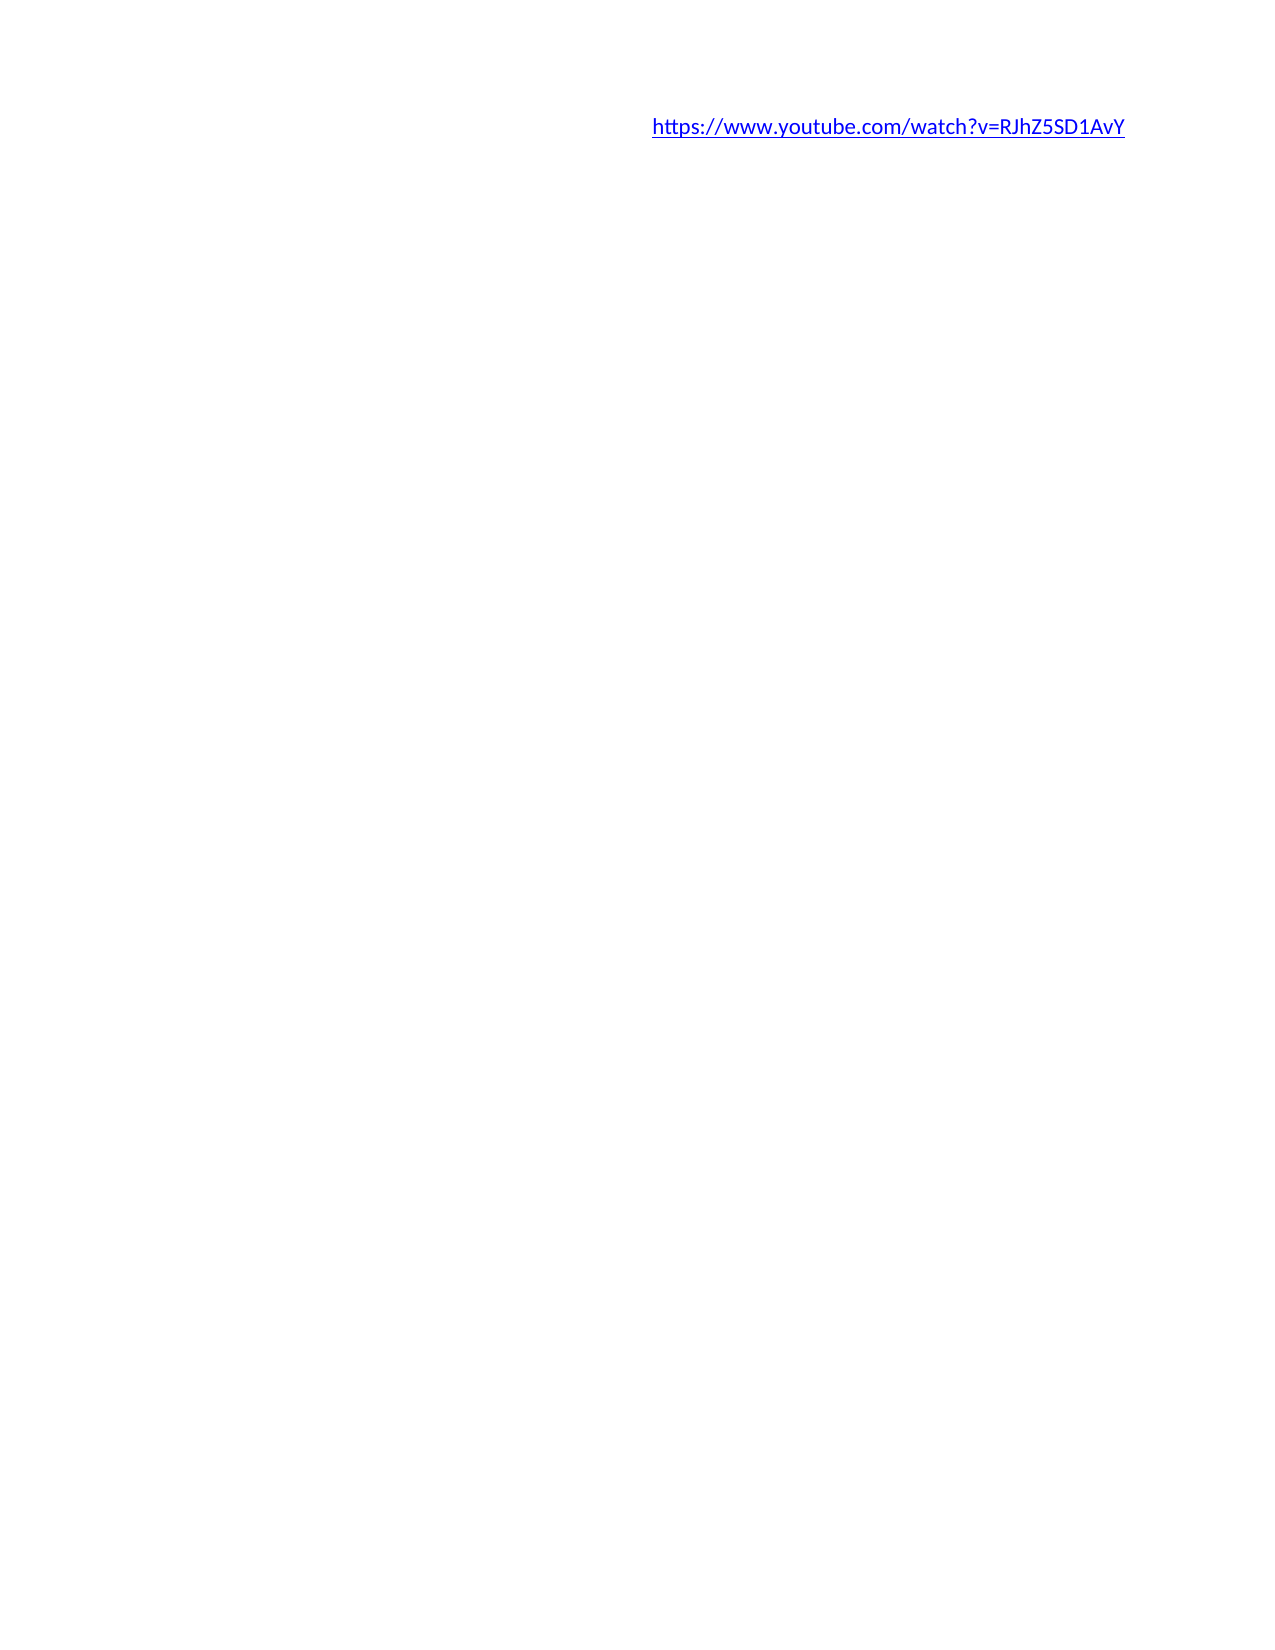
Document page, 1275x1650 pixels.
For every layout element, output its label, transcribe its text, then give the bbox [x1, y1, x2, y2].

text https://www.youtube.com/watch?v=RJhZ5SD1AvY [150, 112, 1125, 141]
